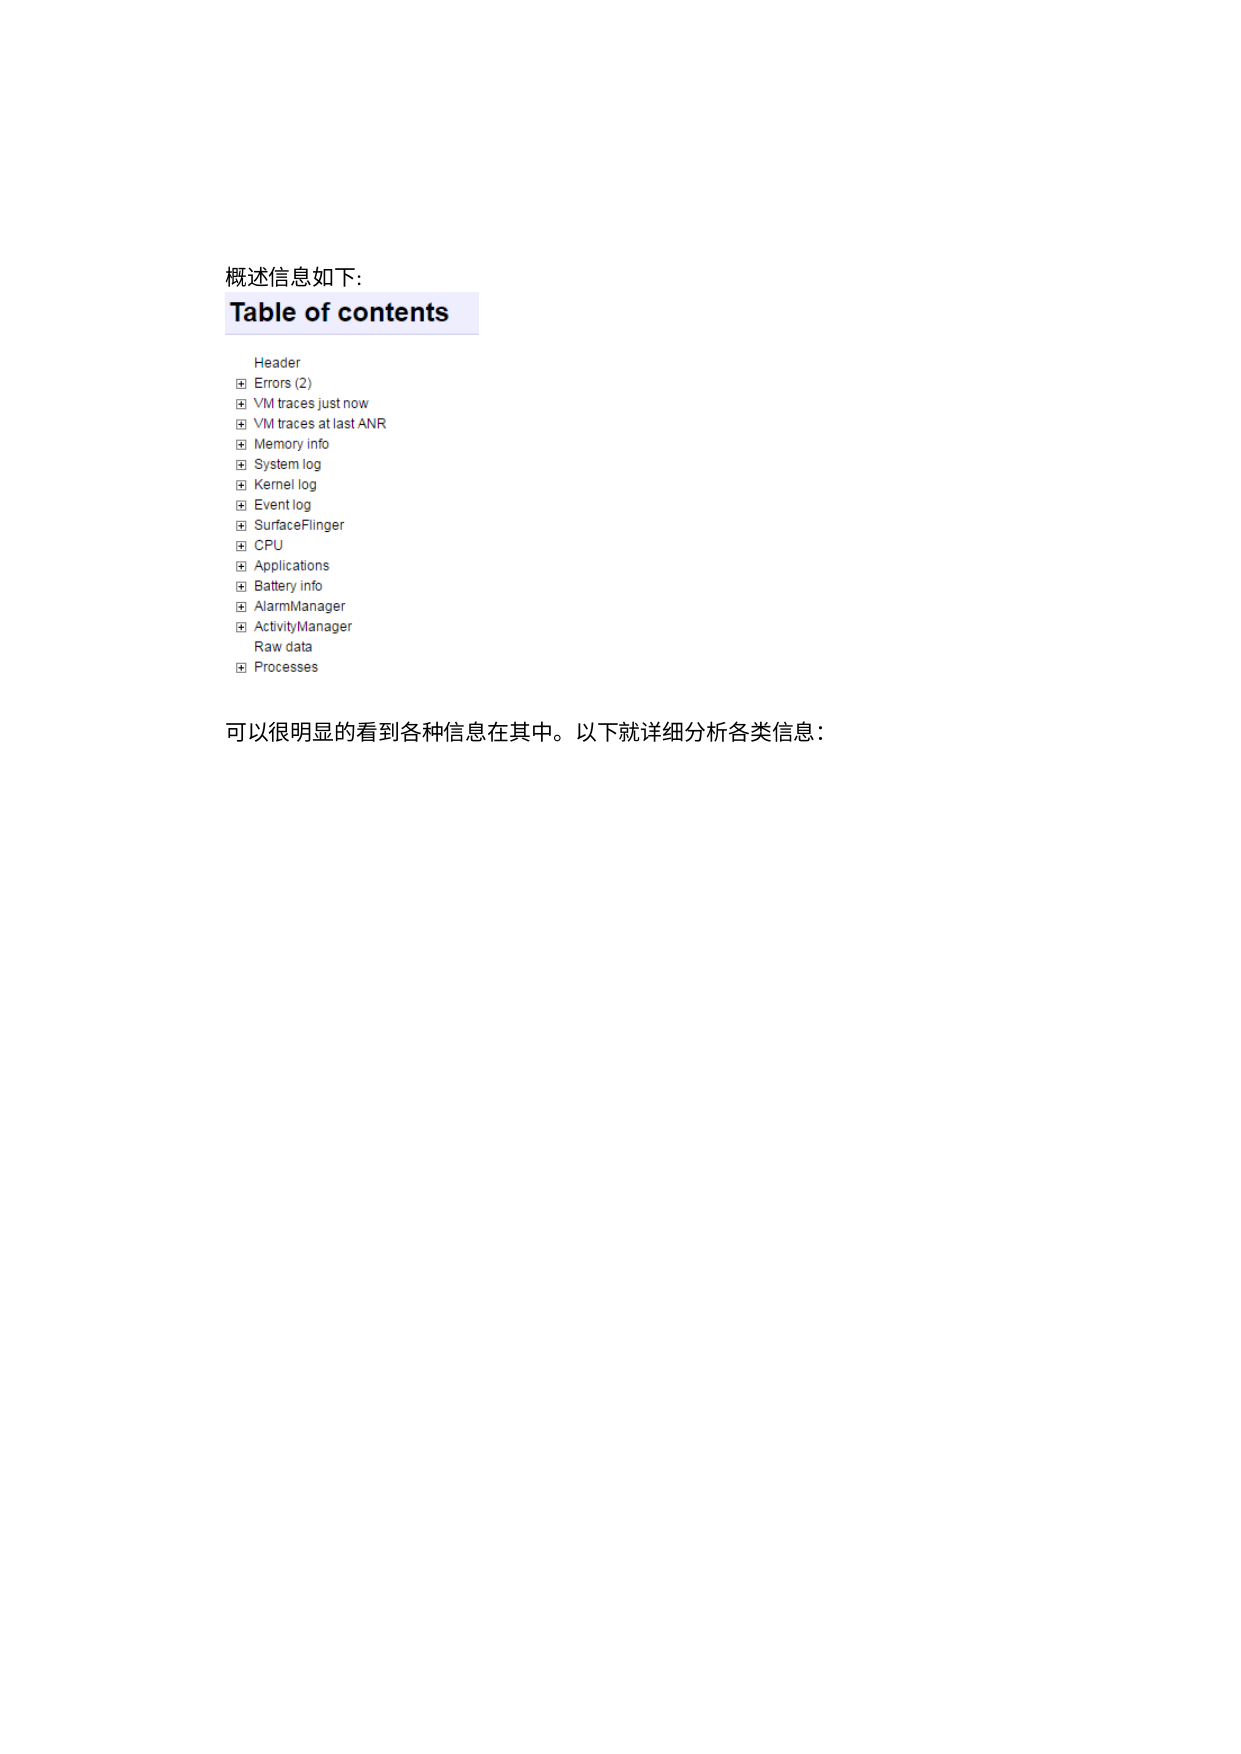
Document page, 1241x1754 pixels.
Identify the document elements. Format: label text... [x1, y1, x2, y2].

list 可以很明显的看到各种信息在其中。以下就详细分析各类信息： [225, 714, 1053, 747]
picture [225, 292, 479, 691]
list 概述信息如下: [225, 259, 1053, 292]
